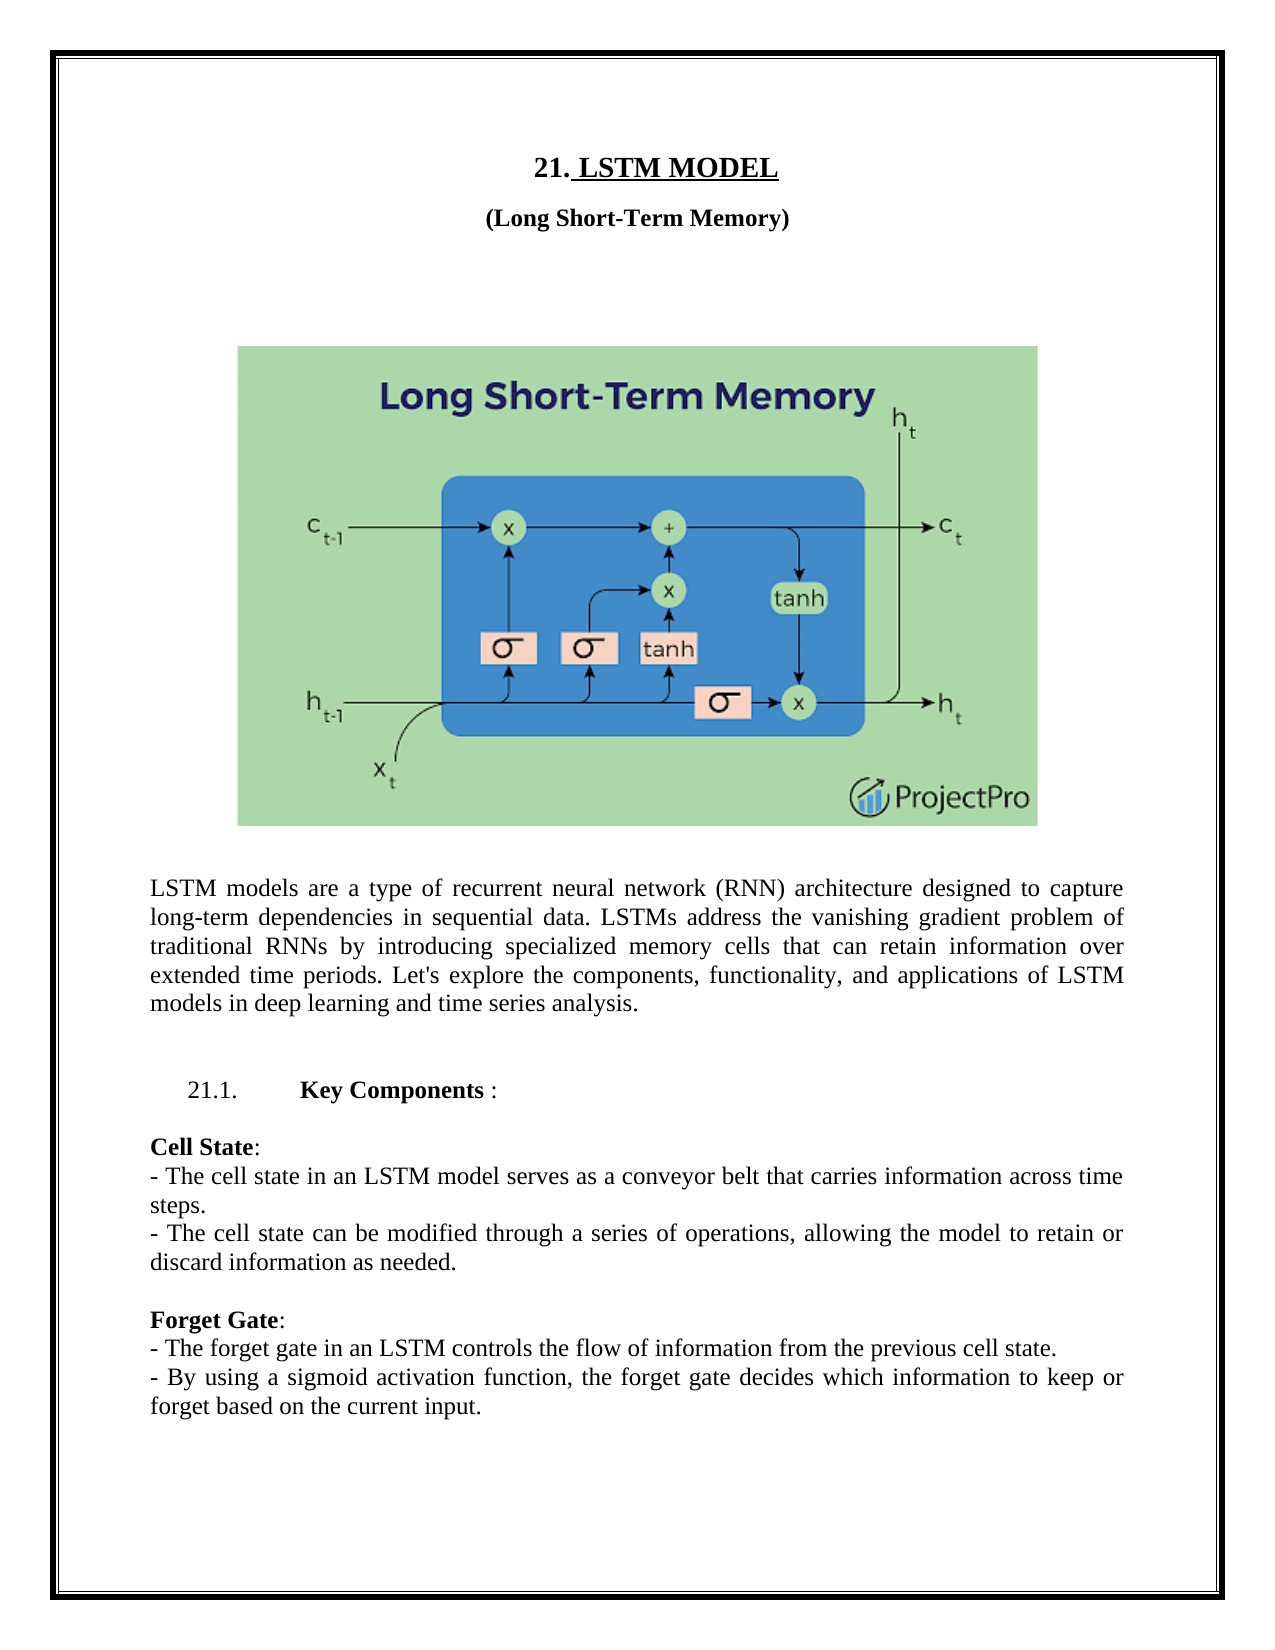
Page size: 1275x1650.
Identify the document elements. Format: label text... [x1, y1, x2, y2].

text LSTM models are a type of recurrent neural network (RNN) architecture designed to capture long-term dependencies in sequential data. LSTMs address the vanishing gradient problem of traditional RNNs by introducing specialized memory cells that can retain information over extended time periods. Let's explore the components, functionality, and applications of LSTM models in deep learning and time series analysis. [150, 873, 1125, 1017]
text (Long Short-Term Memory) [150, 203, 1125, 232]
text - The forget gate in an LSTM controls the flow of information from the previous cell state. [150, 1333, 1125, 1362]
text Forget Gate: [150, 1305, 1125, 1333]
list Key Components : [187, 1075, 1125, 1103]
text - The cell state in an LSTM model serves as a conveyor belt that carries information across time steps. [150, 1161, 1125, 1218]
text - The cell state can be modified through a series of operations, allowing the model to retain or discard information as needed. [150, 1218, 1125, 1276]
text - By using a sigmoid activation function, the forget gate decides which information to keep or forget based on the current input. [150, 1362, 1125, 1420]
text Cell State: [150, 1132, 1125, 1161]
picture [237, 346, 1038, 826]
list LSTM MODEL [187, 150, 1125, 183]
